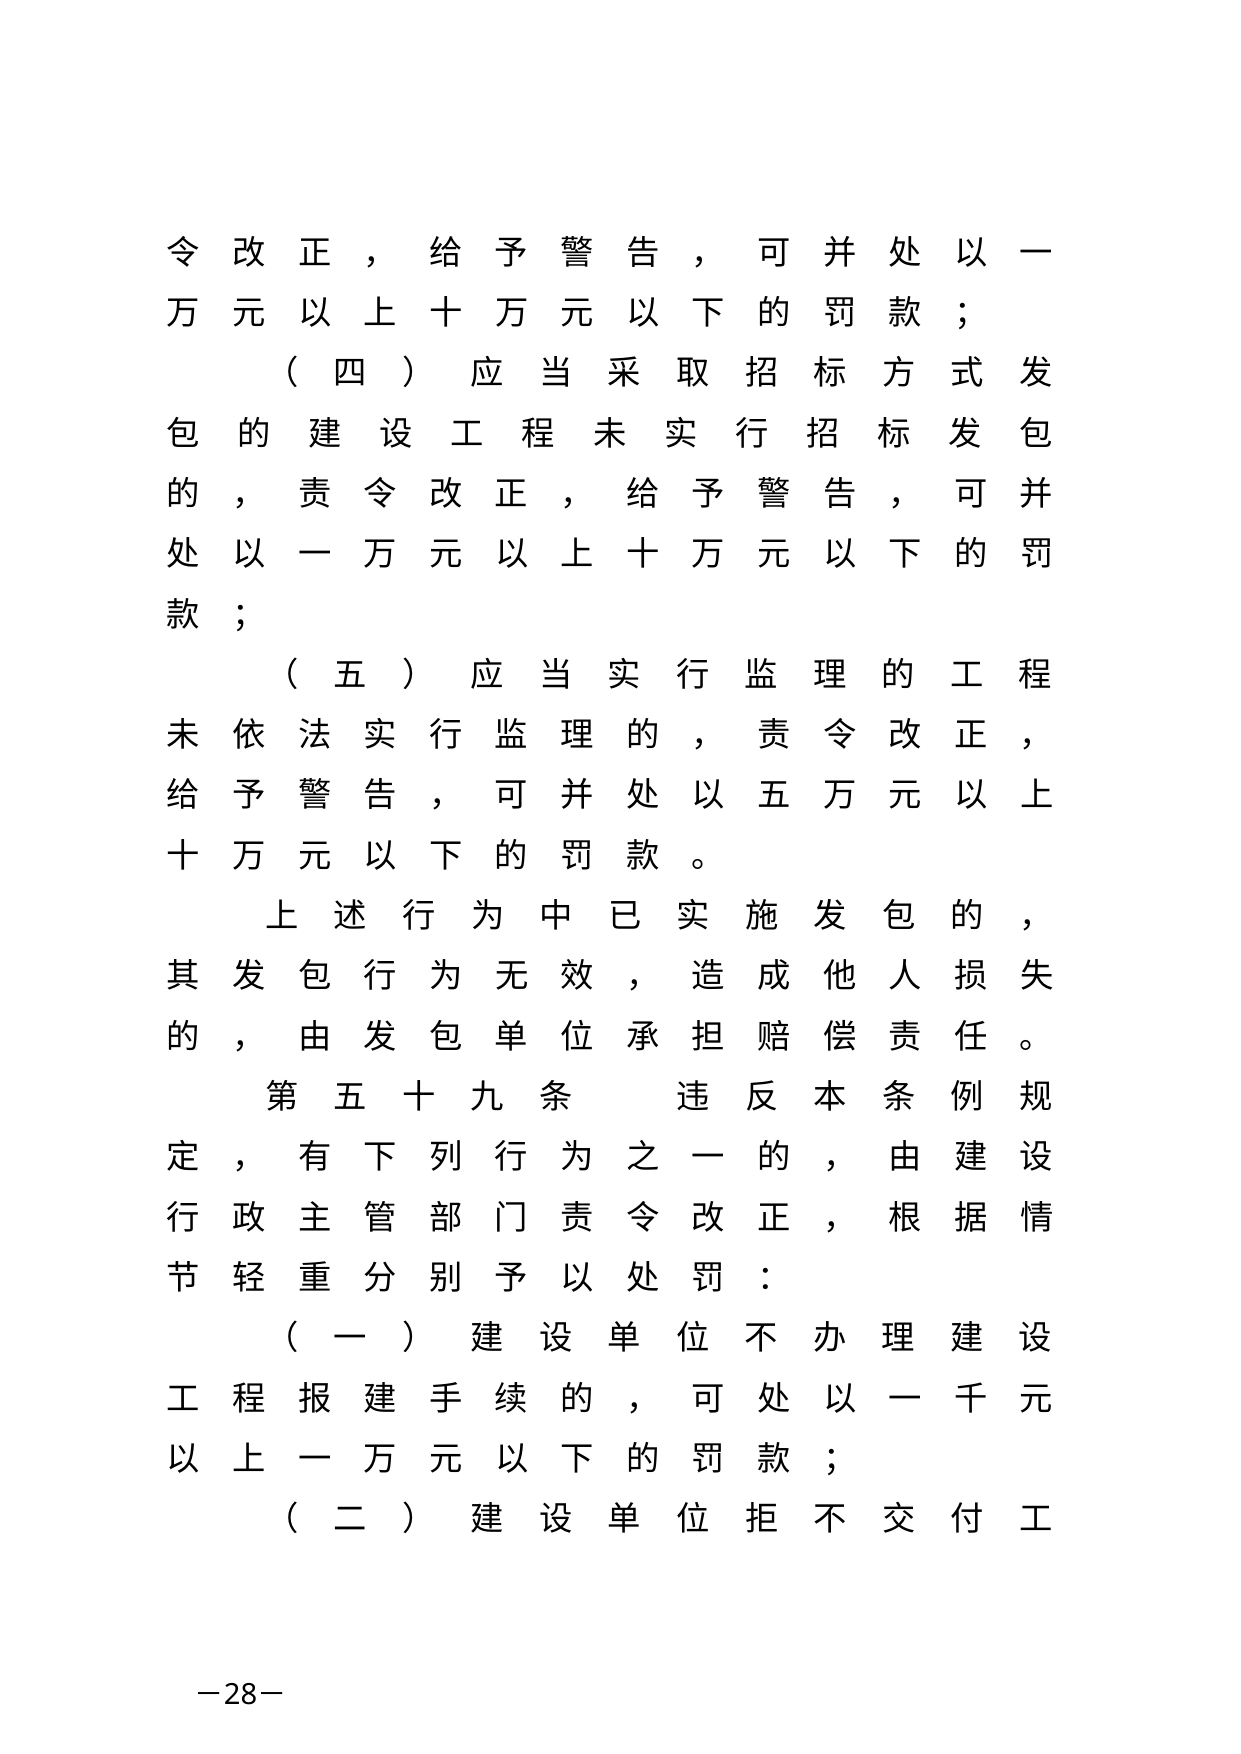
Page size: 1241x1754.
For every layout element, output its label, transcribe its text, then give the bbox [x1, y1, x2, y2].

text （一）建设单位不办理建设工程报建手续的，可处以一千元以上一万元以下的罚款； [167, 1305, 1085, 1486]
text 第五十九条 违反本条例规定，有下列行为之一的，由建设行政主管部门责令改正，根据情节轻重分别予以处罚： [167, 1064, 1085, 1305]
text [167, 1486, 1085, 1546]
text 上述行为中已实施发包的，其发包行为无效，造成他人损失的，由发包单位承担赔偿责任。 [167, 883, 1085, 1064]
text （五）应当实行监理的工程未依法实行监理的，责令改正，给予警告，可并处以五万元以上十万元以下的罚款。 [167, 642, 1085, 883]
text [167, 219, 1085, 340]
text （四）应当采取招标方式发包的建设工程未实行招标发包的，责令改正，给予警告，可并处以一万元以上十万元以下的罚款； [167, 340, 1085, 642]
